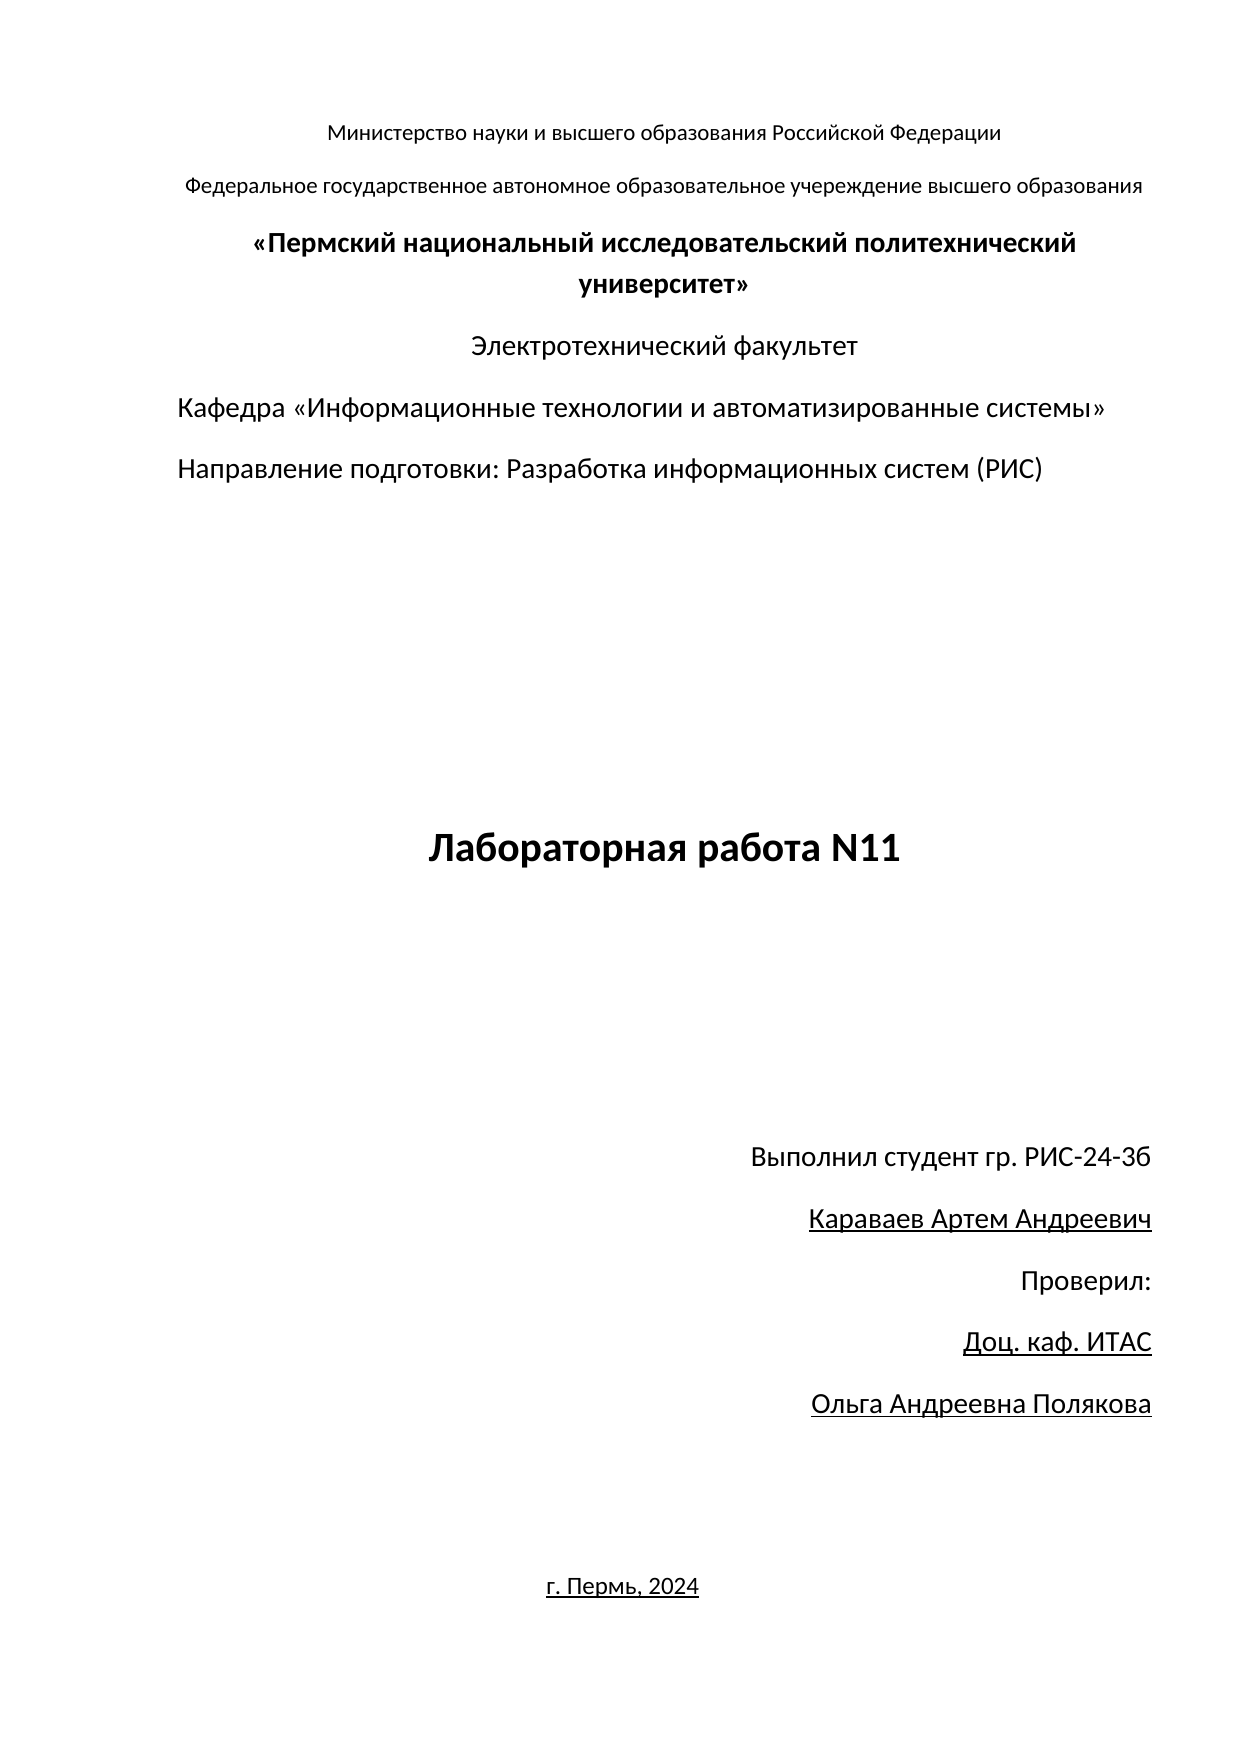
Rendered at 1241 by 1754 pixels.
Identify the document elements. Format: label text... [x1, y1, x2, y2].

text Доц. каф. ИТАС [177, 1323, 1152, 1359]
text Ольга Андреевна Полякова [177, 1385, 1152, 1421]
text Выполнил студент гр. РИС-24-3б [177, 1138, 1152, 1174]
text Федеральное государственное автономное образовательное учереждение высшего образования [177, 171, 1152, 199]
text Проверил: [177, 1262, 1152, 1297]
text Министерство науки и высшего образования Российской Федерации [177, 118, 1152, 146]
text г. Пермь, 2024 [472, 1571, 1152, 1601]
text Электротехнический факультет [177, 327, 1152, 362]
text «Пермский национальный исследовательский политехнический университет» [177, 224, 1152, 301]
text Кафедра «Информационные технологии и автоматизированные системы» [177, 389, 1152, 424]
text Лабораторная работа N11 [177, 821, 1152, 872]
text Направление подготовки: Разработка информационных систем (РИС) [177, 450, 1152, 486]
text Караваев Артем Андреевич [177, 1200, 1152, 1236]
